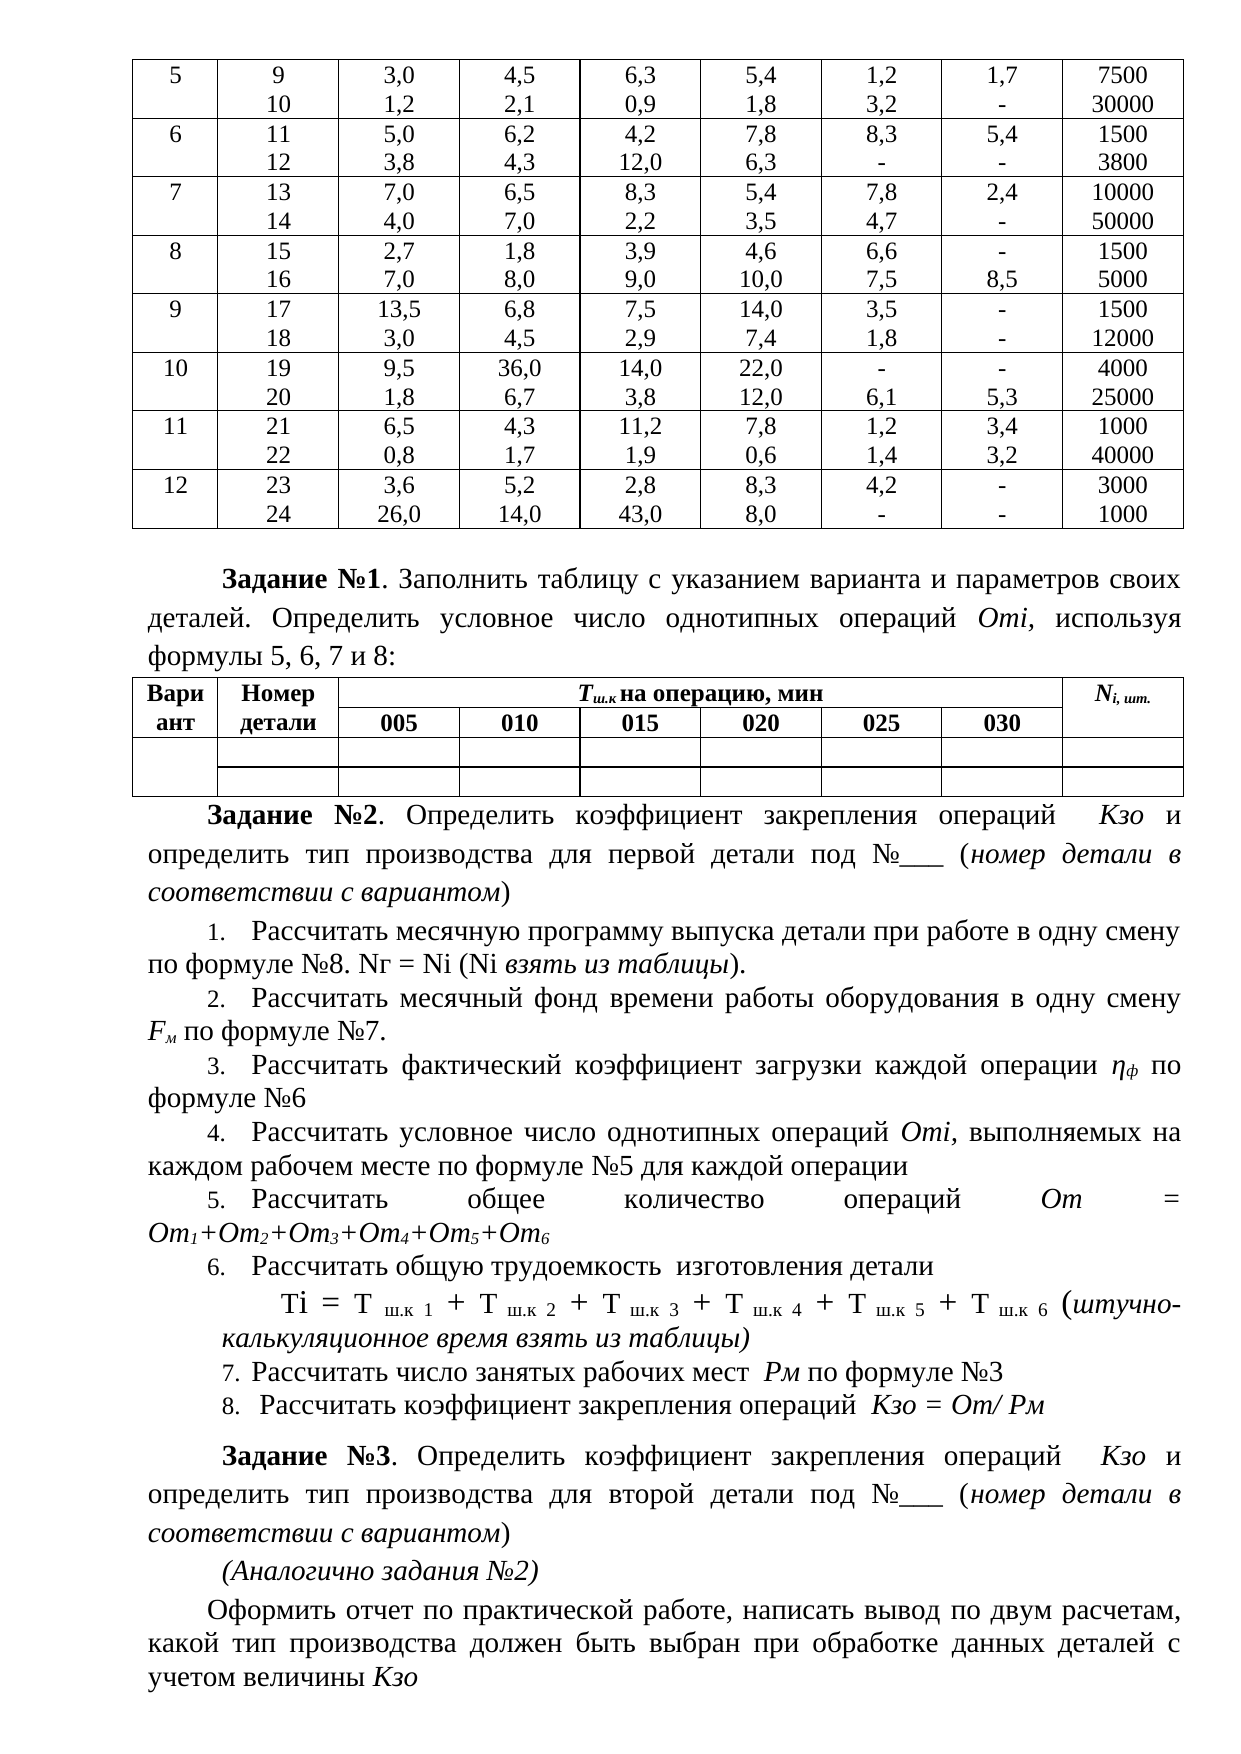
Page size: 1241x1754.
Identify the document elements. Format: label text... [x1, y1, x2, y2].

table_cell 7,0 4,0 [339, 177, 459, 235]
table_cell 3,5 1,8 [822, 294, 941, 352]
list Рассчитать месячную программу выпуска детали при работе в одну смену по формуле №8. Nг = Ni (Ni взять из таблицы). [148, 913, 1181, 980]
table_cell 3,9 9,0 [581, 236, 700, 293]
table_cell 9 [133, 294, 217, 352]
table_cell 8 [133, 236, 217, 293]
table_cell 6 [133, 119, 217, 176]
table_cell - 5,3 [942, 353, 1062, 410]
table_cell 14,0 7,4 [701, 294, 821, 352]
table_cell 15 16 [218, 236, 338, 293]
table_cell 36,0 6,7 [460, 353, 579, 410]
table_cell 11,2 1,9 [581, 411, 700, 469]
table_cell [942, 768, 1062, 796]
text Задание №3. Определить коэффициент закрепления операций Кзо и определить тип производства для второй детали под №___ (номер детали в соответствии с вариантом) [148, 1438, 1181, 1548]
table_cell 3,4 3,2 [942, 411, 1062, 469]
table_header Вариант [133, 678, 217, 737]
table_cell 7,8 0,6 [701, 411, 821, 469]
table_cell [581, 768, 700, 796]
table_cell [822, 768, 941, 796]
table_cell 005 [339, 708, 459, 737]
table_cell 1000 40000 [1063, 411, 1183, 469]
table_cell [1063, 768, 1183, 796]
table_cell 1,8 8,0 [460, 236, 579, 293]
table_cell [218, 738, 338, 766]
table_header Номер детали [218, 678, 338, 737]
table_cell 9,5 1,8 [339, 353, 459, 410]
table_cell 1,2 3,2 [822, 60, 941, 118]
text Задание №1. Заполнить таблицу с указанием варианта и параметров своих деталей. Определить условное число однотипных операций Отi, используя формулы 5, 6, 7 и 8: [148, 561, 1181, 672]
table_cell 025 [822, 708, 941, 737]
table_cell - 8,5 [942, 236, 1062, 293]
table_cell 1500 5000 [1063, 236, 1183, 293]
table_cell 4,2 12,0 [581, 119, 700, 176]
table_cell - 6,1 [822, 353, 941, 410]
table_cell 1,7 - [942, 60, 1062, 118]
table_cell [133, 738, 217, 796]
table_cell 4,2 - [822, 470, 941, 527]
table_cell 2,7 7,0 [339, 236, 459, 293]
table_cell 11 12 [218, 119, 338, 176]
table_cell 19 20 [218, 353, 338, 410]
table_cell 3000 1000 [1063, 470, 1183, 527]
table_cell 2,8 43,0 [581, 470, 700, 527]
table_cell 8,3 8,0 [701, 470, 821, 527]
table_cell 2,4 - [942, 177, 1062, 235]
text Задание №2. Определить коэффициент закрепления операций Кзо и определить тип производства для первой детали под №___ (номер детали в соответствии с вариантом) [148, 797, 1181, 908]
table_cell 7,5 2,9 [581, 294, 700, 352]
table_cell 17 18 [218, 294, 338, 352]
list Рассчитать месячный фонд времени работы оборудования в одну смену Fм по формуле №7. [148, 980, 1181, 1047]
table_cell 8,3 - [822, 119, 941, 176]
table_cell - - [942, 294, 1062, 352]
table_cell 5 [133, 60, 217, 118]
table_cell [1063, 738, 1183, 766]
table_cell 14,0 3,8 [581, 353, 700, 410]
table_cell 7,8 6,3 [701, 119, 821, 176]
list Тi = Т ш.к 1 + Т ш.к 2 + Т ш.к 3 + Т ш.к 4 + Т ш.к 5 + Т ш.к 6 (штучно-калькуляционное время взять из таблицы) [222, 1282, 1181, 1354]
table_cell [339, 738, 459, 766]
table_cell 10000 50000 [1063, 177, 1183, 235]
table_cell 13,5 3,0 [339, 294, 459, 352]
table_cell 6,6 7,5 [822, 236, 941, 293]
table_cell 5,4 1,8 [701, 60, 821, 118]
table_cell 7500 30000 [1063, 60, 1183, 118]
list Рассчитать коэффициент закрепления операций Кзо = От/ Рм [222, 1387, 1181, 1421]
table_cell 4,6 10,0 [701, 236, 821, 293]
table_cell 6,5 0,8 [339, 411, 459, 469]
table_cell [460, 768, 579, 796]
table_cell 5,4 3,5 [701, 177, 821, 235]
table_cell 9 10 [218, 60, 338, 118]
table_cell 010 [460, 708, 579, 737]
table_cell 22,0 12,0 [701, 353, 821, 410]
table_cell 015 [581, 708, 700, 737]
table_cell 030 [942, 708, 1062, 737]
table_cell 13 14 [218, 177, 338, 235]
table_cell 6,3 0,9 [581, 60, 700, 118]
table_cell 1,2 1,4 [822, 411, 941, 469]
table_cell 1500 12000 [1063, 294, 1183, 352]
table_cell 5,4 - [942, 119, 1062, 176]
list Рассчитать число занятых рабочих мест Рм по формуле №3 [222, 1354, 1181, 1387]
table_cell [218, 768, 338, 796]
table_cell 1500 3800 [1063, 119, 1183, 176]
table_cell 4000 25000 [1063, 353, 1183, 410]
table_cell 23 24 [218, 470, 338, 527]
table_cell 11 [133, 411, 217, 469]
table_cell [942, 738, 1062, 766]
list Рассчитать фактический коэффициент загрузки каждой операции ηф по формуле №6 [148, 1047, 1181, 1114]
table_cell [339, 768, 459, 796]
table_cell 7 [133, 177, 217, 235]
table_cell [701, 738, 821, 766]
table_cell 020 [701, 708, 821, 737]
table_cell 3,6 26,0 [339, 470, 459, 527]
table_header Тш.к на операцию, мин [339, 678, 1062, 707]
table_cell 6,5 7,0 [460, 177, 579, 235]
table_cell 10 [133, 353, 217, 410]
list Рассчитать общую трудоемкость изготовления детали [148, 1248, 1181, 1282]
table_cell 5,0 3,8 [339, 119, 459, 176]
table_cell 6,2 4,3 [460, 119, 579, 176]
table_cell [822, 738, 941, 766]
table_cell 12 [133, 470, 217, 527]
table_header Ni, шт. [1063, 678, 1183, 737]
table_cell [701, 768, 821, 796]
list Рассчитать условное число однотипных операций Отi, выполняемых на каждом рабочем месте по формуле №5 для каждой операции [148, 1114, 1181, 1181]
table_cell [581, 738, 700, 766]
table_cell [460, 738, 579, 766]
table_cell 5,2 14,0 [460, 470, 579, 527]
text Оформить отчет по практической работе, написать вывод по двум расчетам, какой тип производства должен быть выбран при обработке данных деталей с учетом величины Кзо [148, 1592, 1181, 1692]
table_cell - - [942, 470, 1062, 527]
table_cell 8,3 2,2 [581, 177, 700, 235]
list Рассчитать общее количество операций От = От1+От2+От3+От4+От5+От6 [148, 1181, 1181, 1248]
table_cell 6,8 4,5 [460, 294, 579, 352]
table_cell 21 22 [218, 411, 338, 469]
table_cell 4,5 2,1 [460, 60, 579, 118]
text (Аналогично задания №2) [148, 1553, 1181, 1587]
table_cell 3,0 1,2 [339, 60, 459, 118]
table_cell 7,8 4,7 [822, 177, 941, 235]
table_cell 4,3 1,7 [460, 411, 579, 469]
